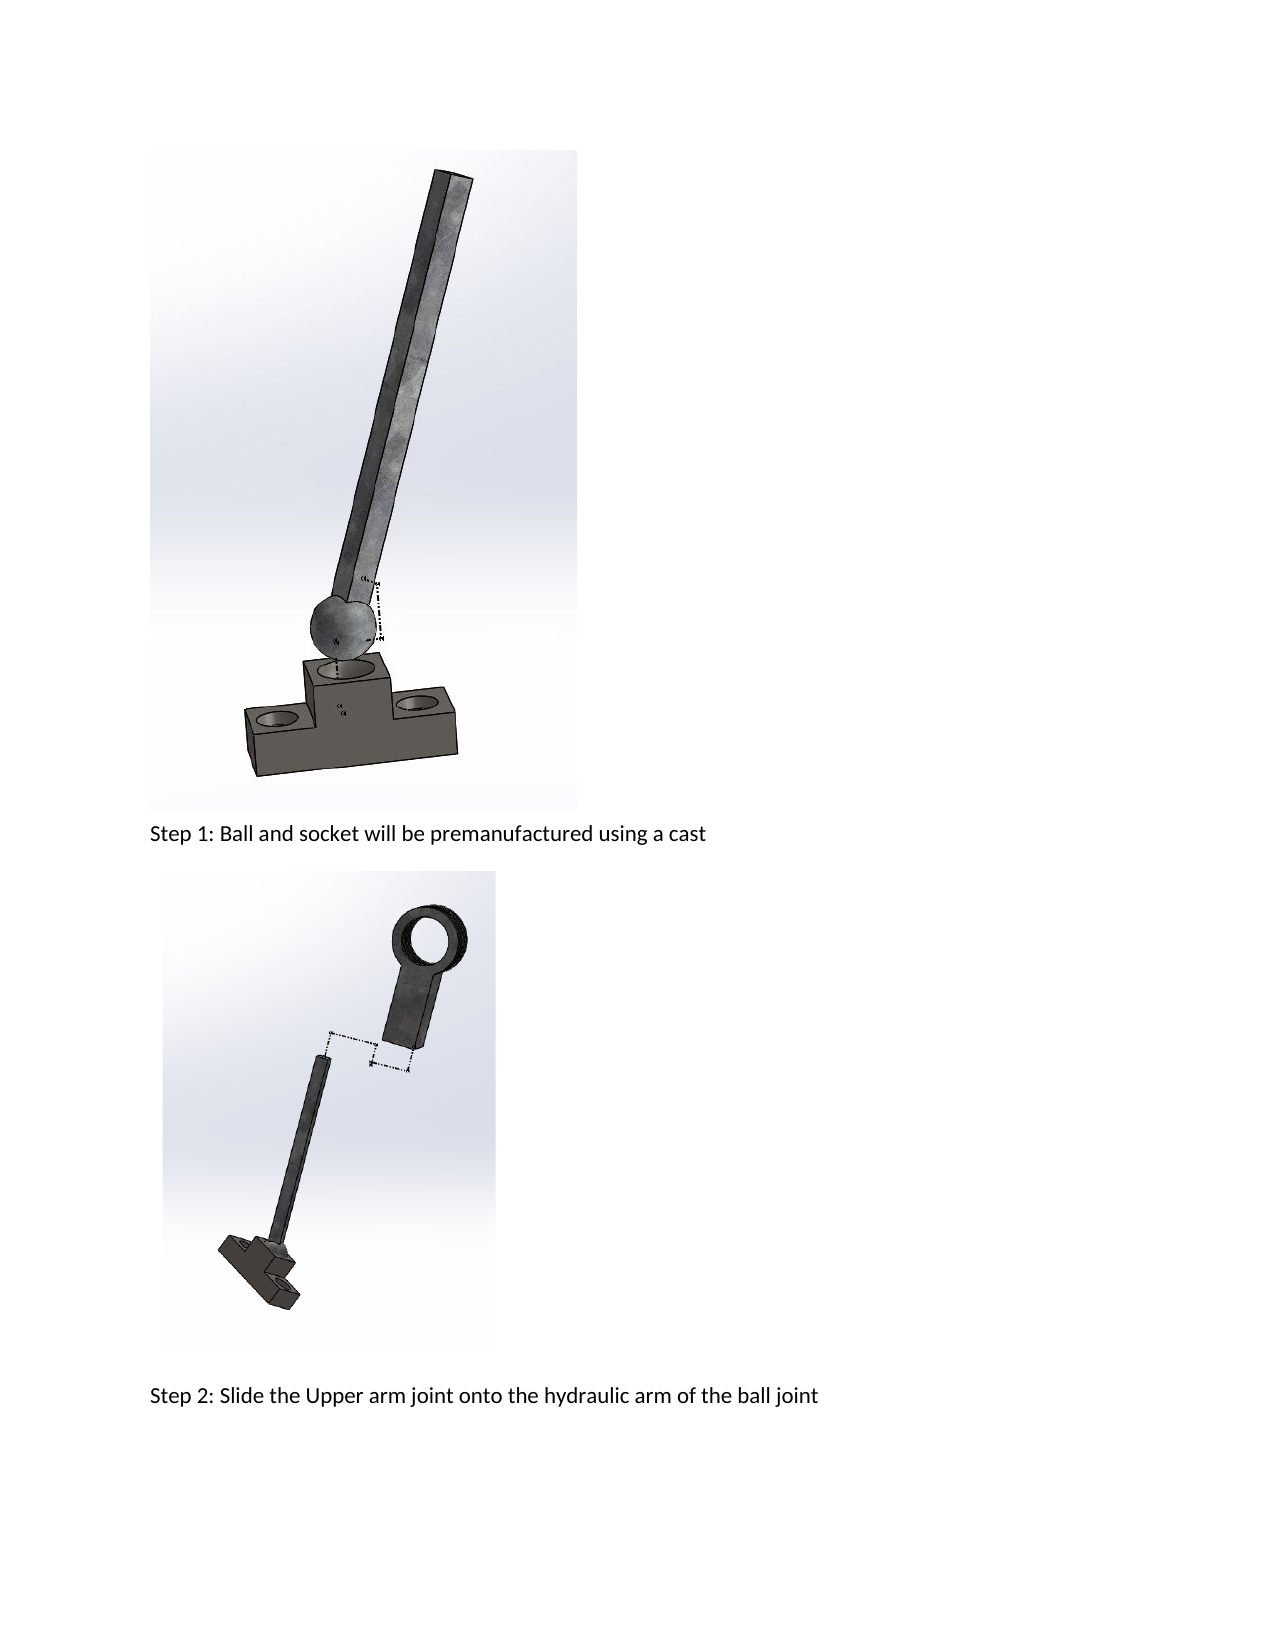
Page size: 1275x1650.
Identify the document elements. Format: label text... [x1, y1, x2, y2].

text Step 1: Ball and socket will be premanufactured using a cast [150, 819, 1125, 847]
picture [162, 871, 496, 1349]
picture [150, 150, 578, 810]
text Step 2: Slide the Upper arm joint onto the hydraulic arm of the ball joint [150, 1381, 1125, 1409]
